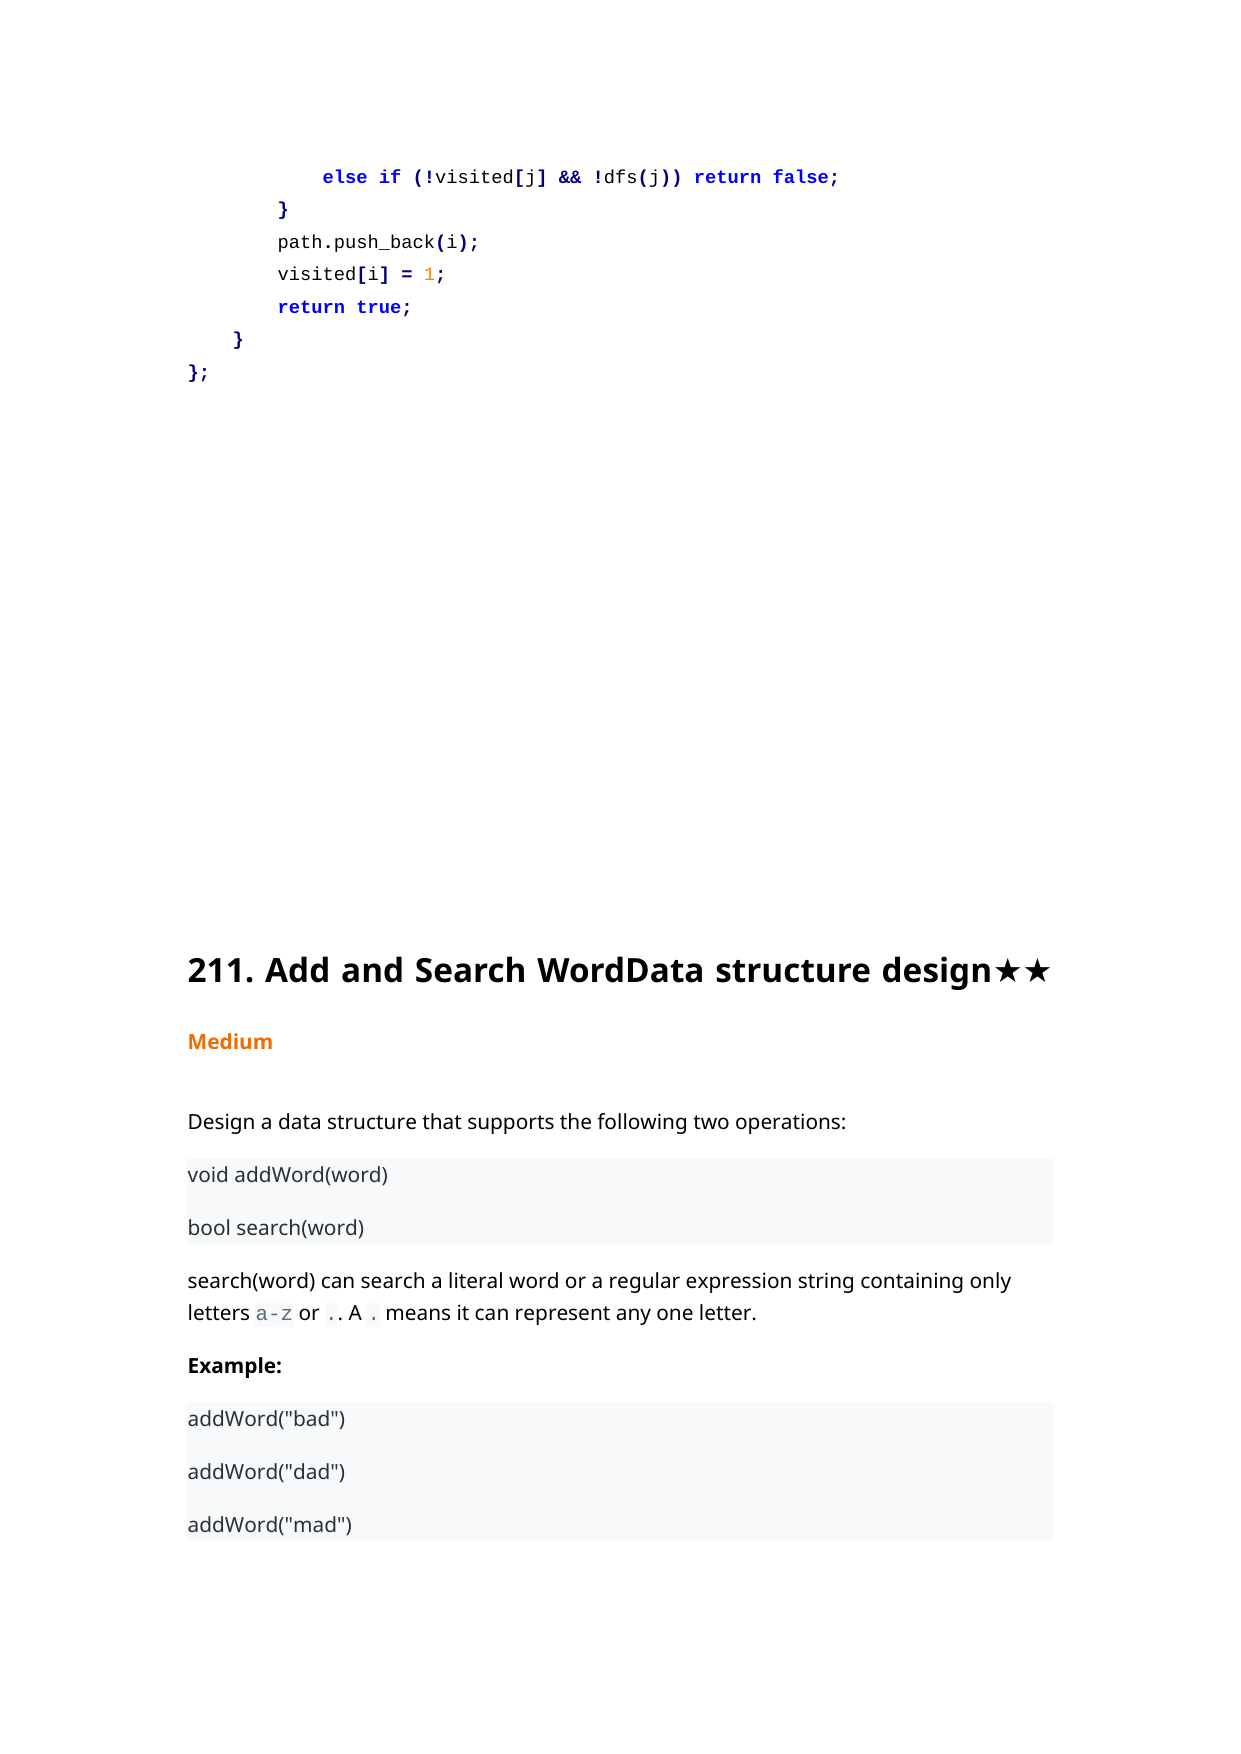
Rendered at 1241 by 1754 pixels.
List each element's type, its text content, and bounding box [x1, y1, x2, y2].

text addWord("mad") [187, 1508, 1053, 1540]
text }; [187, 357, 1053, 389]
text return true; [187, 292, 1053, 324]
text visited[i] = 1; [187, 259, 1053, 292]
subtitle 211. Add and Search WordData structure design★★ Medium [187, 937, 1053, 1058]
text } [187, 194, 1053, 227]
text void addWord(word) [187, 1158, 1053, 1191]
text path.push_back(i); [187, 227, 1053, 259]
text search(word) can search a literal word or a regular expression string containing only letters a-z or .. A . means it can represent any one letter. [187, 1264, 1053, 1329]
text Example: [187, 1349, 1053, 1382]
text else if (!visited[j] && !dfs(j)) return false; [187, 162, 1053, 194]
text Design a data structure that supports the following two operations: [187, 1106, 1053, 1138]
text } [187, 324, 1053, 357]
text bool search(word) [187, 1211, 1053, 1244]
text addWord("dad") [187, 1455, 1053, 1487]
text addWord("bad") [187, 1402, 1053, 1434]
